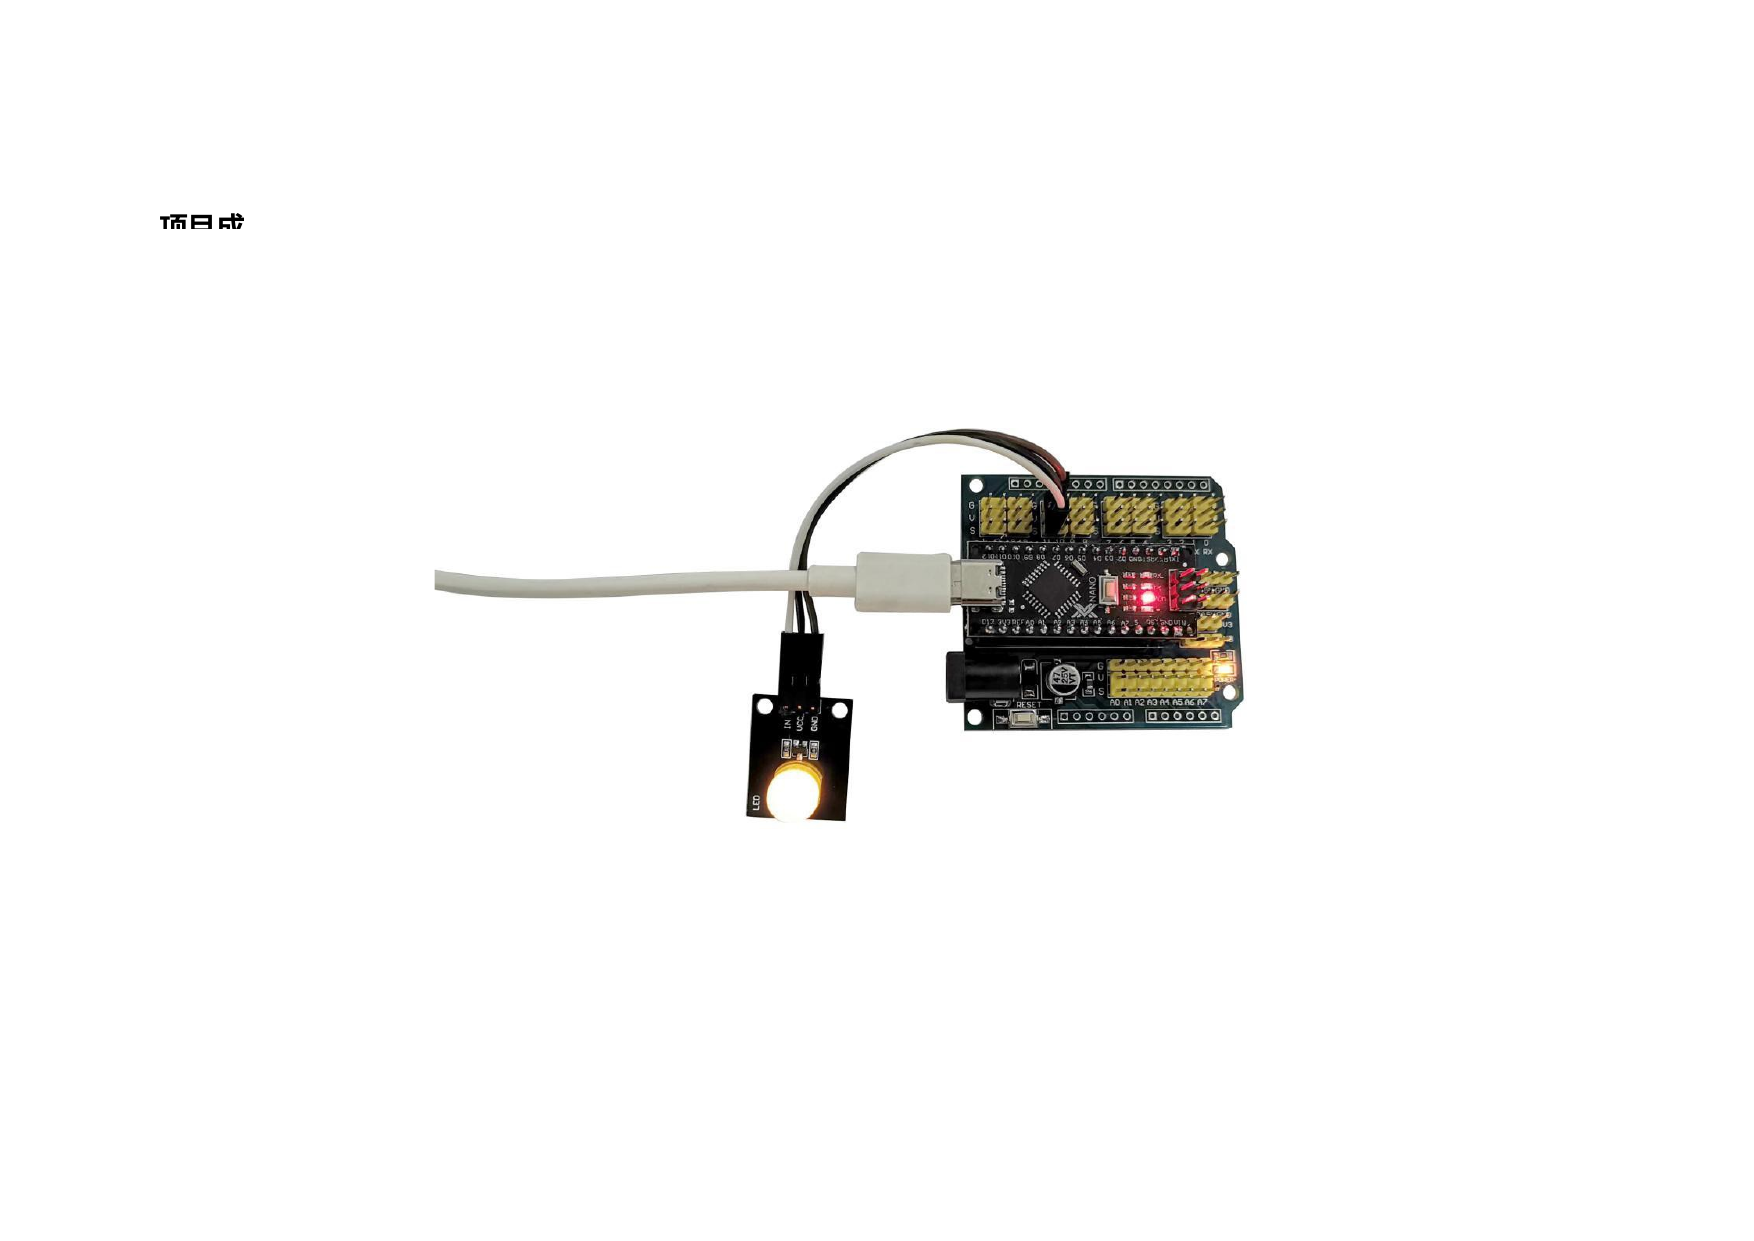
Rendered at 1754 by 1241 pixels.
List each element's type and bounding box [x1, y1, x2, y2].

picture [434, 428, 1247, 829]
